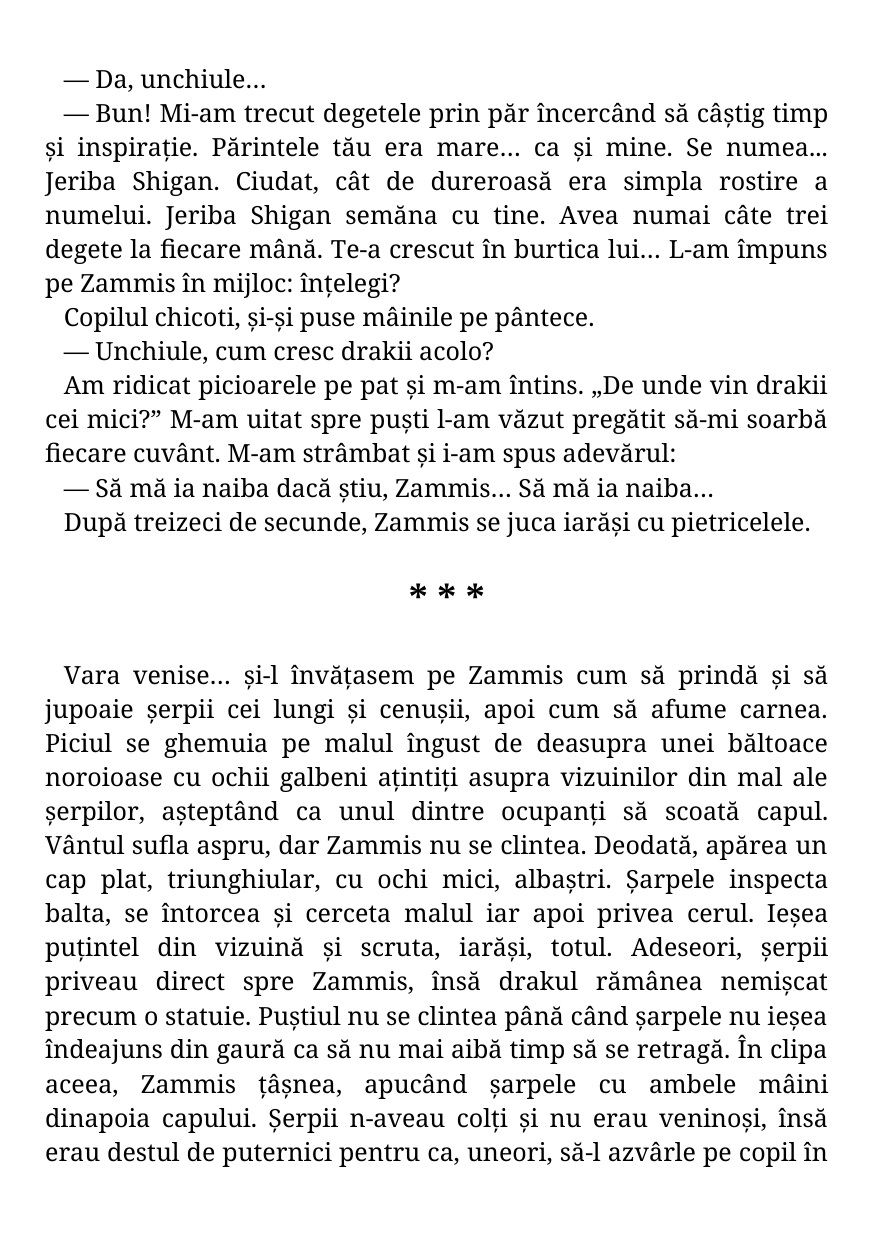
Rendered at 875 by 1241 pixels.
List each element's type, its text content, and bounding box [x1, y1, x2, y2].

text * * * [45, 572, 829, 623]
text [45, 657, 829, 1168]
text — Unchiule, cum cresc drakii acolo? [45, 334, 829, 368]
text După treizeci de secunde, Zammis se juca iarăși cu pietricelele. [45, 504, 829, 538]
text — Să mă ia naiba dacă știu, Zammis… Să mă ia naiba… [45, 470, 829, 504]
text Am ridicat picioarele pe pat și m-am întins. „De unde vin drakii cei mici?” M-am uitat spre puști l-am văzut pregătit să-mi soarbă fiecare cuvânt. M-am strâmbat și i-am spus adevărul: [45, 368, 829, 470]
text Copilul chicoti, și-și puse mâinile pe pântece. [45, 300, 829, 334]
text — Bun! Mi-am trecut degetele prin păr încercând să câștig timp și inspirație. Părintele tău era mare… ca și mine. Se numea... Jeriba Shigan. Ciudat, cât de dureroasă era simpla rostire a numelui. Jeriba Shigan semăna cu tine. Avea numai câte trei degete la fiecare mână. Te-a crescut în burtica lui… L-am împuns pe Zammis în mijloc: înțelegi? [45, 96, 829, 300]
text — Da, unchiule… [45, 61, 829, 96]
